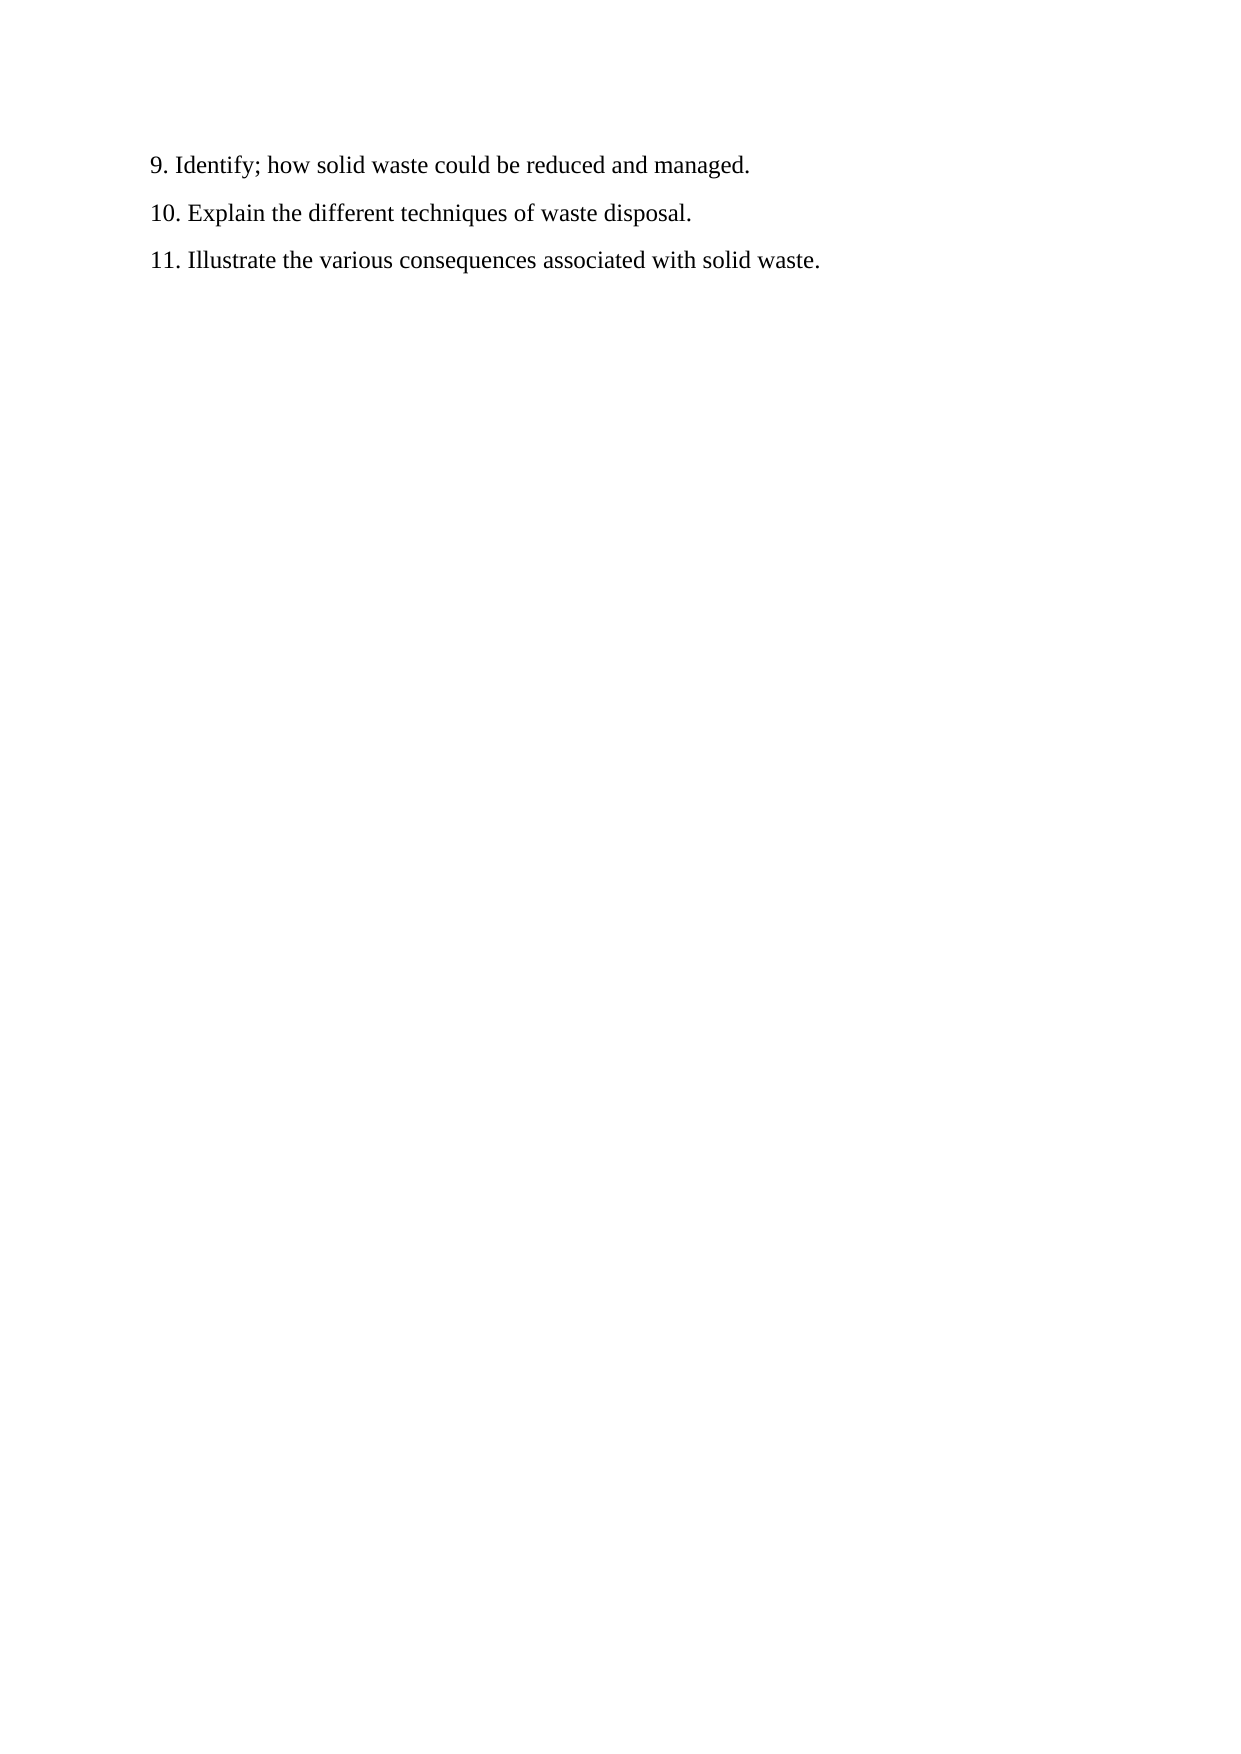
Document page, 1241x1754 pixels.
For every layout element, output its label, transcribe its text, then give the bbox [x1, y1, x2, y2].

text 11. Illustrate the various consequences associated with solid waste. [150, 245, 1090, 274]
text 10. Explain the different techniques of waste disposal. [150, 198, 1090, 226]
text 9. Identify; how solid waste could be reduced and managed. [150, 150, 1090, 179]
